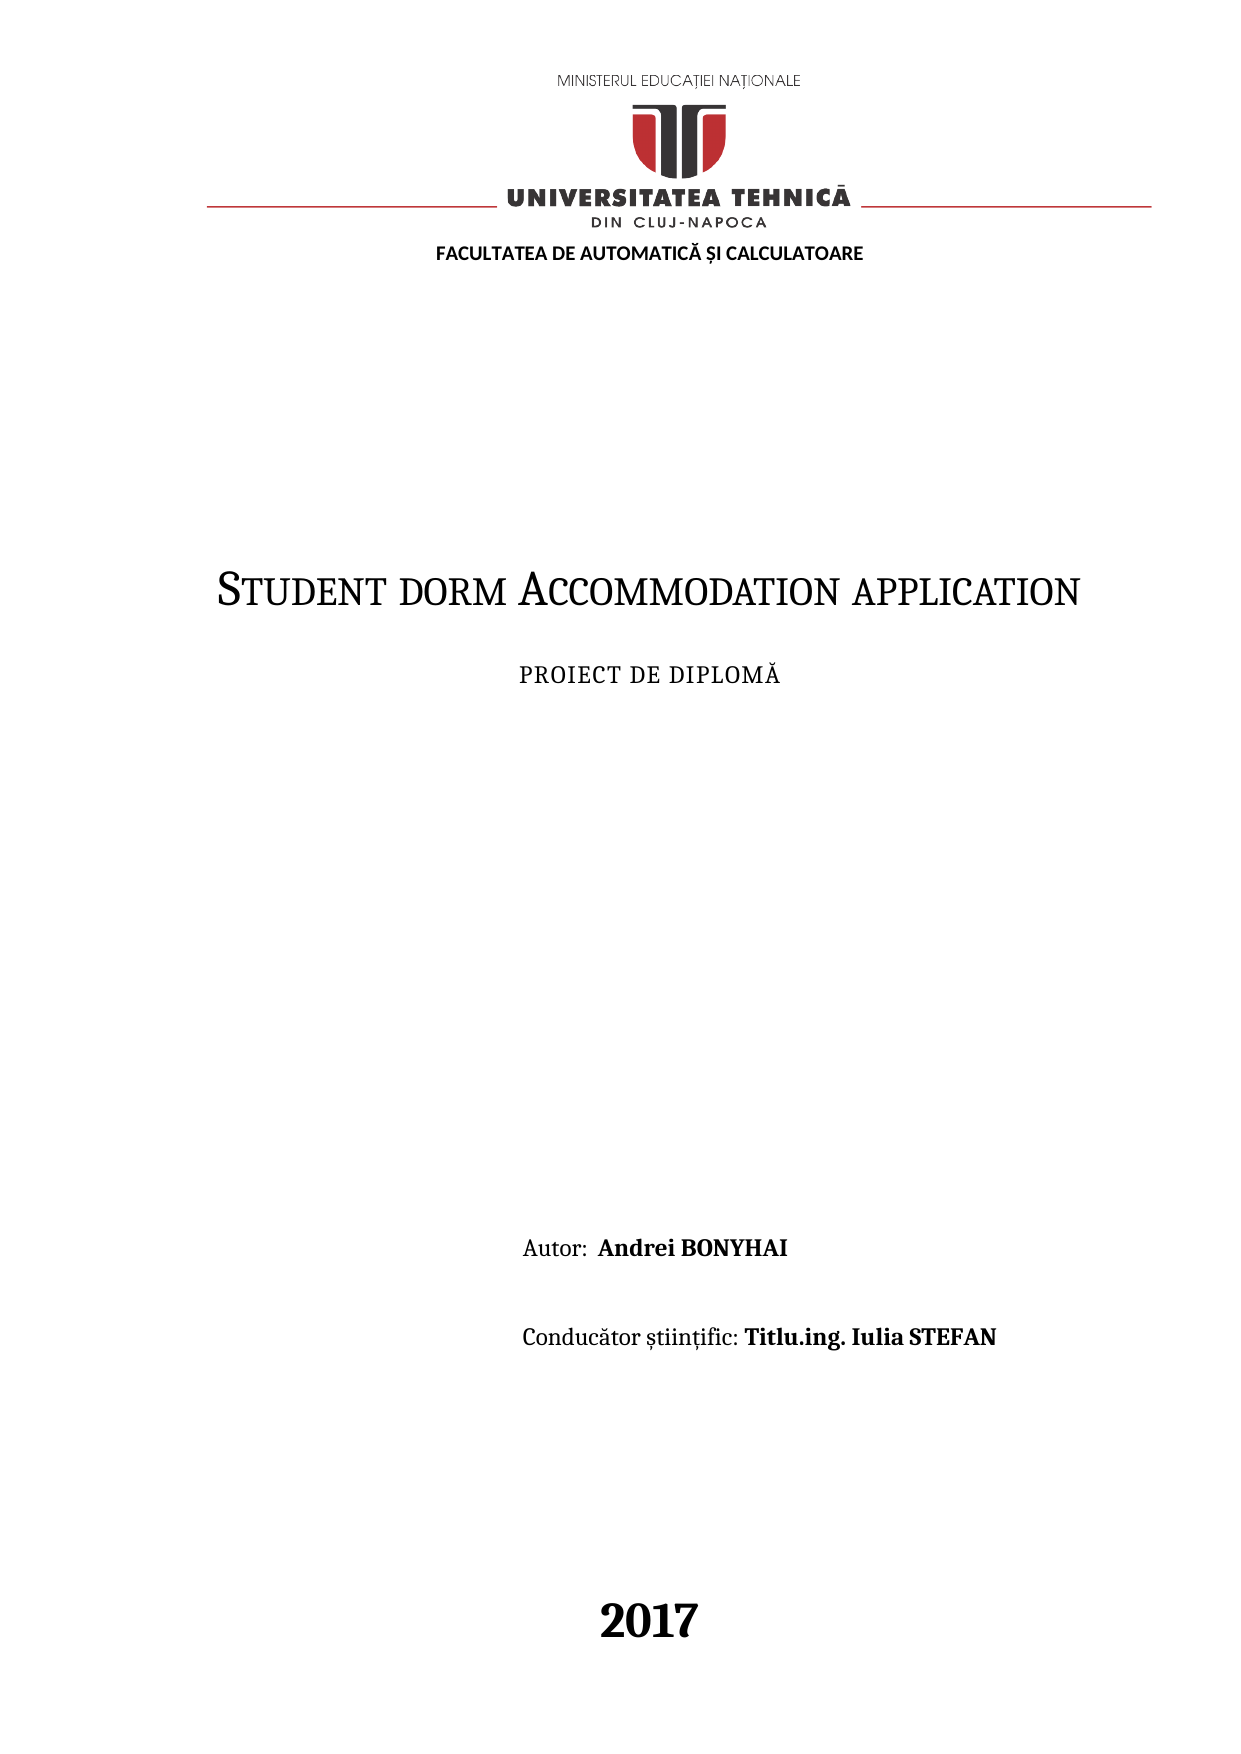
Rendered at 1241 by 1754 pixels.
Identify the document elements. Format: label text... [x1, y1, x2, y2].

picture [206, 75, 1152, 228]
subtitle PROIECT DE DIPLOMĂ [148, 661, 1092, 690]
text Autor: Andrei BONYHAI [448, 1234, 1092, 1263]
text Conducător științific: Titlu.ing. Iulia STEFAN [523, 1322, 1092, 1351]
title Student dorm Accommodation application [148, 560, 1092, 617]
